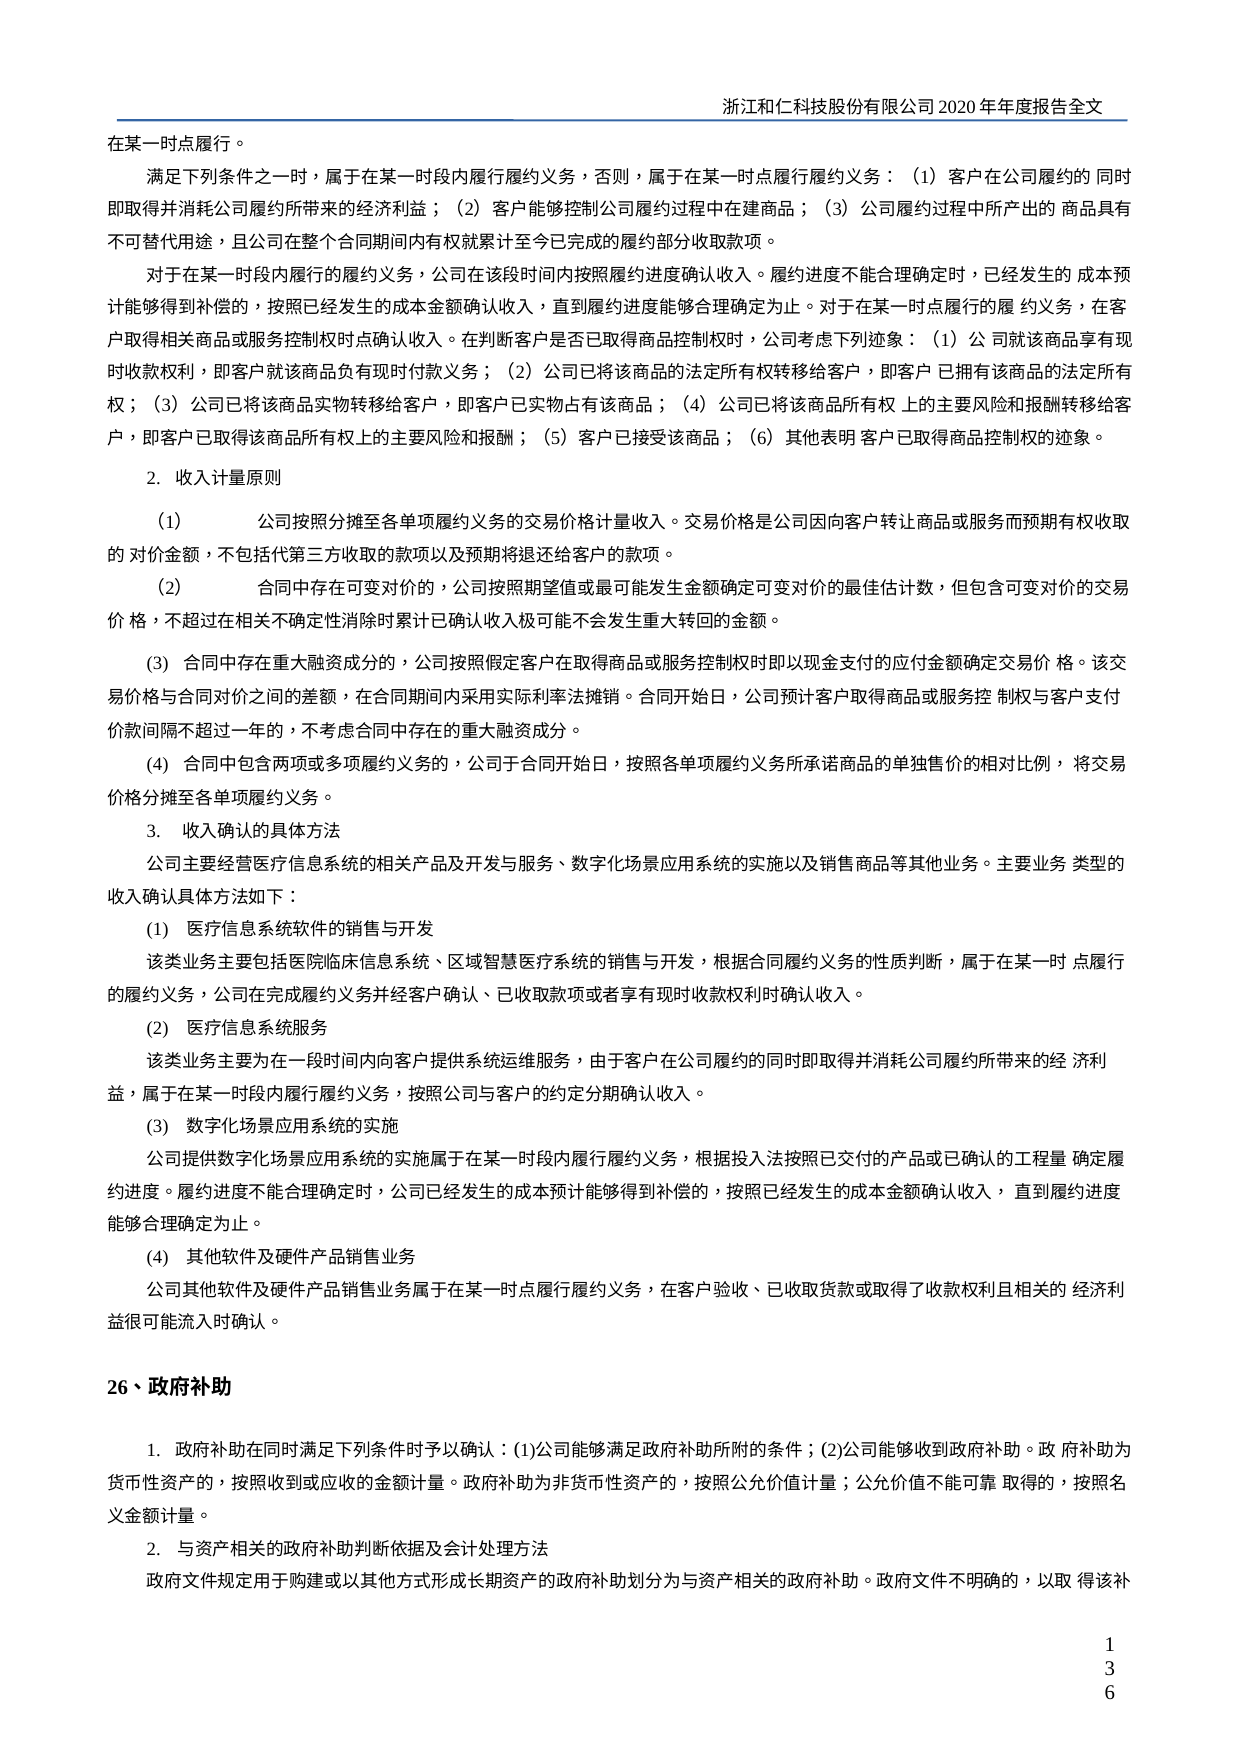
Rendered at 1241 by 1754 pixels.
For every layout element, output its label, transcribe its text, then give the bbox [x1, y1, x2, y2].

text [107, 124, 1132, 157]
text 对于在某一时段内履行的履约义务，公司在该段时间内按照履约进度确认收入。履约进度不能合理确定时，已经发生的 成本预计能够得到补偿的，按照已经发生的成本金额确认收入，直到履约进度能够合理确定为止。对于在某一时点履行的履 约义务，在客户取得相关商品或服务控制权时点确认收入。在判断客户是否已取得商品控制权时，公司考虑下列迹象：（1）公 司就该商品享有现时收款权利，即客户就该商品负有现时付款义务；（2）公司已将该商品的法定所有权转移给客户，即客户 已拥有该商品的法定所有权；（3）公司已将该商品实物转移给客户，即客户已实物占有该商品；（4）公司已将该商品所有权 上的主要风险和报酬转移给客户，即客户已取得该商品所有权上的主要风险和报酬；（5）客户已接受该商品；（6）其他表明 客户已取得商品控制权的迹象。 [107, 255, 1132, 451]
text 该类业务主要为在一段时间内向客户提供系统运维服务，由于客户在公司履约的同时即取得并消耗公司履约所带来的经 济利益，属于在某一时段内履行履约义务，按照公司与客户的约定分期确认收入。 [107, 1041, 1132, 1106]
list 收入确认的具体方法 [107, 811, 1132, 845]
list 收入计量原则 [107, 465, 1132, 489]
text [107, 1562, 1132, 1594]
text （2） 合同中存在可变对价的，公司按照期望值或最可能发生金额确定可变对价的最佳估计数，但包含可变对价的交易价 格，不超过在相关不确定性消除时累计已确认收入极可能不会发生重大转回的金额。 [107, 568, 1132, 634]
text 公司其他软件及硬件产品销售业务属于在某一时点履行履约义务，在客户验收、已收取货款或取得了收款权利且相关的 经济利益很可能流入时确认。 [107, 1270, 1132, 1335]
text 公司提供数字化场景应用系统的实施属于在某一时段内履行履约义务，根据投入法按照已交付的产品或已确认的工程量 确定履约进度。履约进度不能合理确定时，公司已经发生的成本预计能够得到补偿的，按照已经发生的成本金额确认收入， 直到履约进度能够合理确定为止。 [107, 1139, 1132, 1237]
list 合同中包含两项或多项履约义务的，公司于合同开始日，按照各单项履约义务所承诺商品的单独售价的相对比例， 将交易价格分摊至各单项履约义务。 [107, 744, 1132, 811]
list 与资产相关的政府补助判断依据及会计处理方法 [107, 1529, 1132, 1562]
text 满足下列条件之一时，属于在某一时段内履行履约义务，否则，属于在某一时点履行履约义务：（1）客户在公司履约的 同时即取得并消耗公司履约所带来的经济利益；（2）客户能够控制公司履约过程中在建商品；（3）公司履约过程中所产出的 商品具有不可替代用途，且公司在整个合同期间内有权就累计至今已完成的履约部分收取款项。 [107, 157, 1132, 255]
list 合同中存在重大融资成分的，公司按照假定客户在取得商品或服务控制权时即以现金支付的应付金额确定交易价 格。该交易价格与合同对价之间的差额，在合同期间内采用实际利率法摊销。合同开始日，公司预计客户取得商品或服务控 制权与客户支付价款间隔不超过一年的，不考虑合同中存在的重大融资成分。 [107, 643, 1132, 744]
list 数字化场景应用系统的实施 [107, 1106, 1132, 1139]
text 该类业务主要包括医院临床信息系统、区域智慧医疗系统的销售与开发，根据合同履约义务的性质判断，属于在某一时 点履行的履约义务，公司在完成履约义务并经客户确认、已收取款项或者享有现时收款权利时确认收入。 [107, 942, 1132, 1008]
list 医疗信息系统软件的销售与开发 [107, 910, 1132, 942]
text 公司主要经营医疗信息系统的相关产品及开发与服务、数字化场景应用系统的实施以及销售商品等其他业务。主要业务 类型的收入确认具体方法如下： [107, 845, 1132, 910]
text （1） 公司按照分摊至各单项履约义务的交易价格计量收入。交易价格是公司因向客户转让商品或服务而预期有权收取的 对价金额，不包括代第三方收取的款项以及预期将退还给客户的款项。 [107, 502, 1132, 568]
list 政府补助在同时满足下列条件时予以确认：(1)公司能够满足政府补助所附的条件；(2)公司能够收到政府补助。政 府补助为货币性资产的，按照收到或应收的金额计量。政府补助为非货币性资产的，按照公允价值计量；公允价值不能可靠 取得的，按照名义金额计量。 [107, 1430, 1132, 1529]
list 其他软件及硬件产品销售业务 [107, 1237, 1132, 1270]
list 医疗信息系统服务 [107, 1008, 1132, 1041]
text 26、政府补助 [107, 1372, 1132, 1401]
